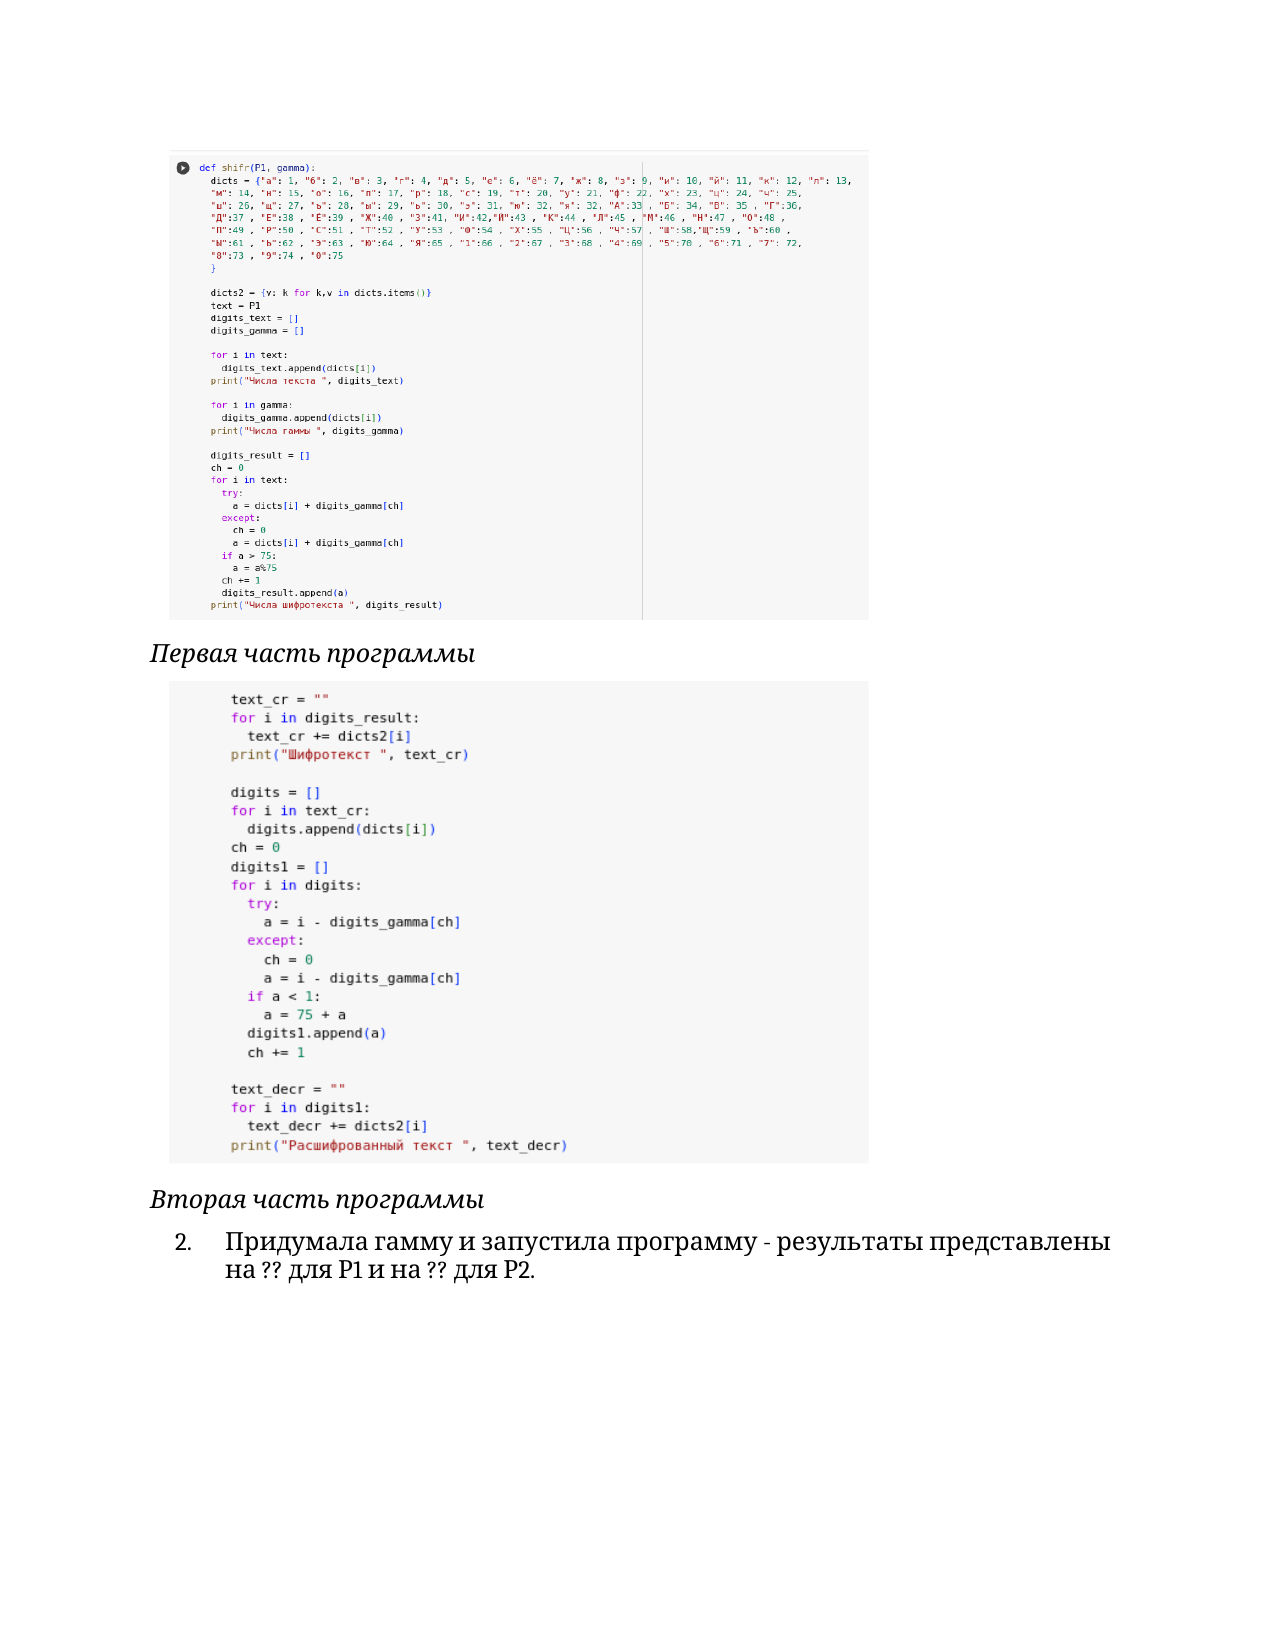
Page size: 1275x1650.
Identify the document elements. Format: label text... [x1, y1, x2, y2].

list Придумала гамму и запустила программу - результаты представлены на ?? для Р1 и на ?? для Р2. [175, 1227, 1125, 1285]
picture [168, 150, 869, 620]
picture [168, 681, 869, 1166]
text Вторая часть программы [150, 1186, 1125, 1215]
text Первая часть программы [150, 640, 1125, 669]
